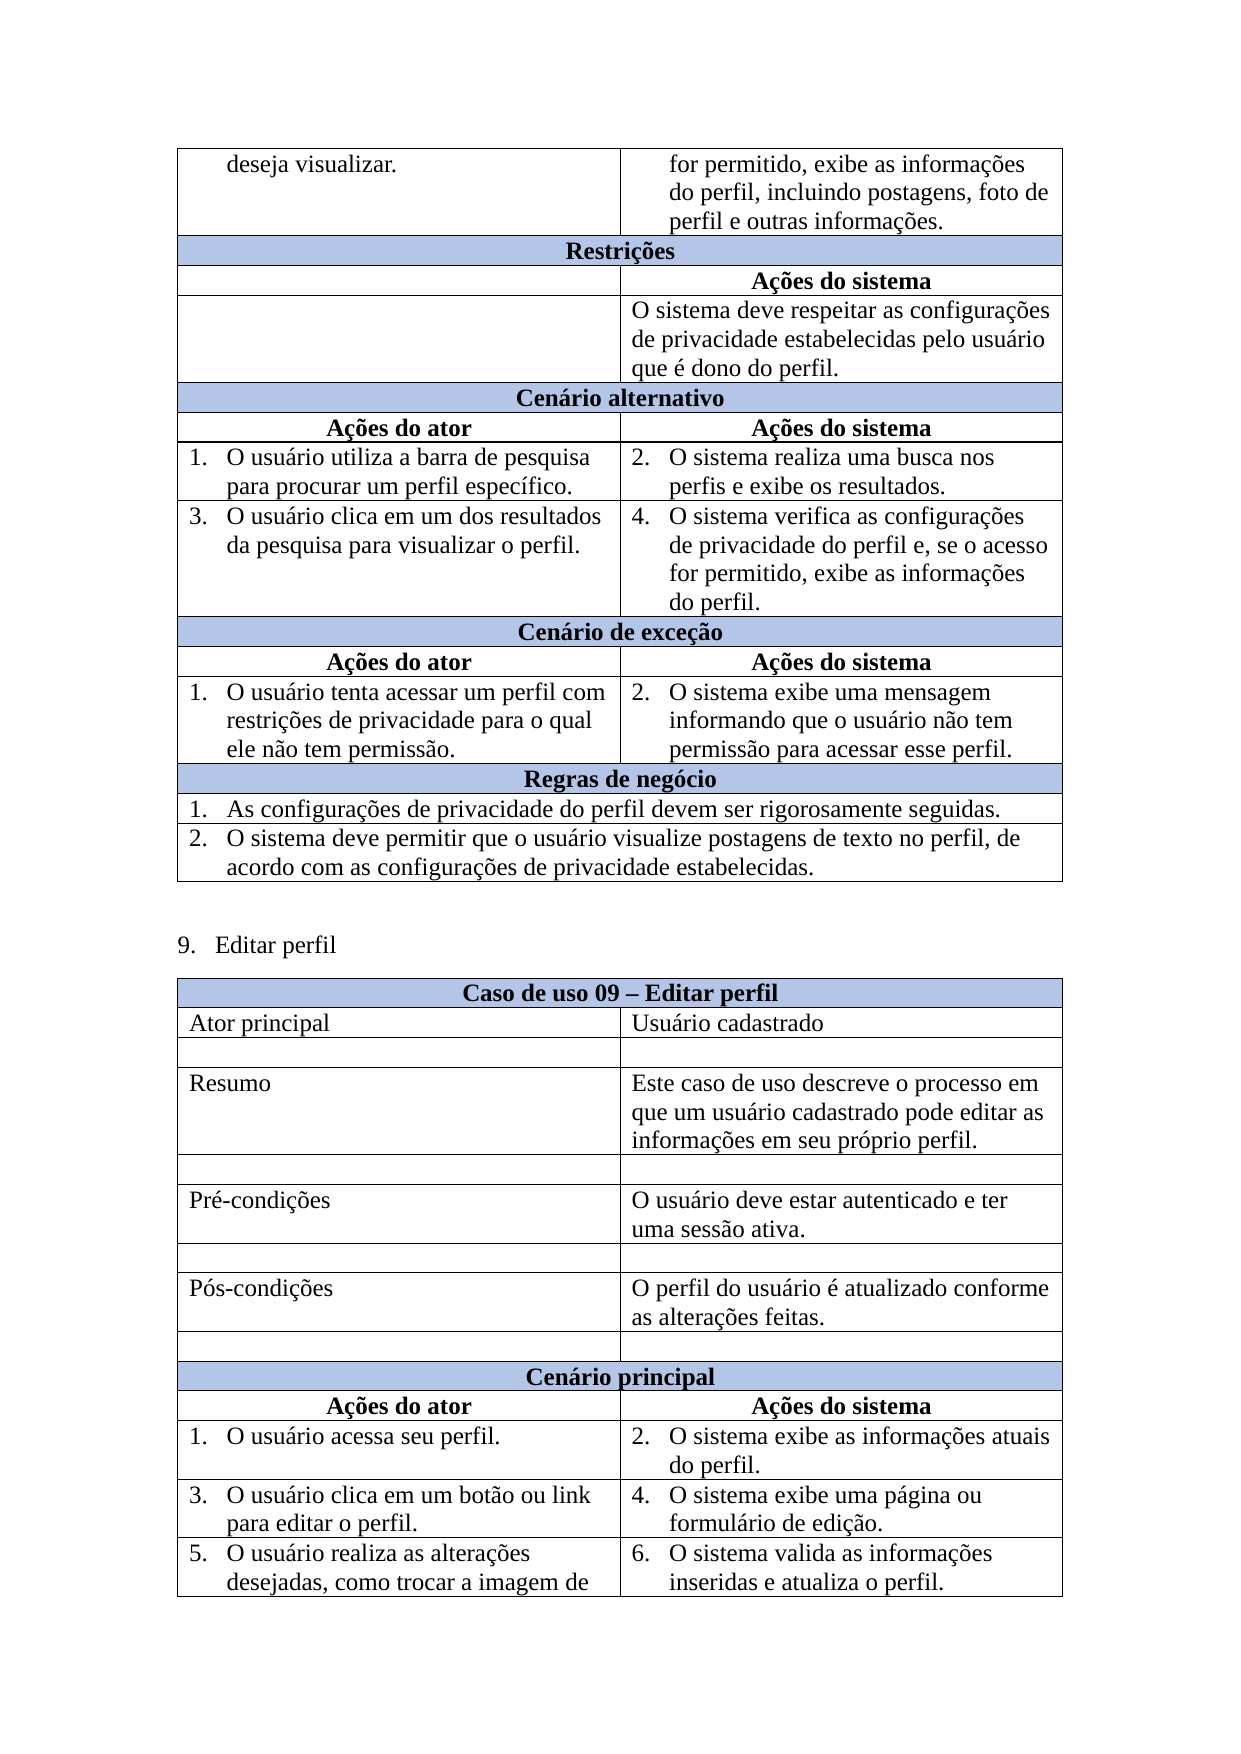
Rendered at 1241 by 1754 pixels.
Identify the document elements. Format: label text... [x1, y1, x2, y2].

table_cell O sistema deve respeitar as configurações de privacidade estabelecidas pelo usuário que é dono do perfil. [621, 296, 1062, 382]
table_cell O sistema exibe uma página ou formulário de edição. [621, 1480, 1062, 1537]
table_cell Cenário principal [178, 1362, 1062, 1390]
table_cell O usuário tenta acessar um perfil com restrições de privacidade para o qual ele não tem permissão. [178, 677, 620, 763]
table_cell Ações do sistema [621, 266, 1062, 294]
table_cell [621, 1538, 1062, 1596]
table_cell As configurações de privacidade do perfil devem ser rigorosamente seguidas. [178, 794, 1062, 822]
table_cell O usuário acessa seu perfil. [178, 1421, 620, 1479]
table_cell [621, 1244, 1062, 1272]
table_cell Ações do ator [178, 1391, 620, 1420]
table_cell Pré-condições [178, 1185, 620, 1242]
table_cell O perfil do usuário é atualizado conforme as alterações feitas. [621, 1273, 1062, 1331]
table_cell [621, 1332, 1062, 1361]
table_cell [178, 1332, 620, 1361]
table_cell Ações do sistema [621, 413, 1062, 441]
table_cell Ações do sistema [621, 647, 1062, 676]
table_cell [178, 1538, 620, 1596]
table_cell [621, 1155, 1062, 1184]
table_cell O sistema verifica as configurações de privacidade do perfil e, se o acesso for permitido, exibe as informações do perfil. [621, 501, 1062, 616]
table_cell Ações do ator [178, 647, 620, 676]
table_cell [178, 1155, 620, 1184]
table_cell Ações do sistema [621, 1391, 1062, 1420]
table_cell Resumo [178, 1068, 620, 1154]
table_cell Cenário de exceção [178, 617, 1062, 646]
table_cell Este caso de uso descreve o processo em que um usuário cadastrado pode editar as informações em seu próprio perfil. [621, 1068, 1062, 1154]
table_cell Usuário cadastrado [621, 1008, 1062, 1037]
table_cell Ações do ator [178, 413, 620, 441]
table_cell O usuário clica em um botão ou link para editar o perfil. [178, 1480, 620, 1537]
table_cell Restrições [178, 236, 1062, 265]
table_cell O usuário utiliza a barra de pesquisa para procurar um perfil específico. [178, 443, 620, 500]
table_cell O sistema realiza uma busca nos perfis e exibe os resultados. [621, 443, 1062, 500]
table_cell [178, 1038, 620, 1067]
table_cell O sistema exibe uma mensagem informando que o usuário não tem permissão para acessar esse perfil. [621, 677, 1062, 763]
table_cell Regras de negócio [178, 764, 1062, 793]
table_header Caso de uso 09 – Editar perfil [178, 979, 1062, 1007]
table_cell [178, 266, 620, 294]
table_cell O sistema exibe as informações atuais do perfil. [621, 1421, 1062, 1479]
table_cell O usuário clica em um dos resultados da pesquisa para visualizar o perfil. [178, 501, 620, 616]
table_cell [178, 296, 620, 382]
list Editar perfil [177, 930, 1063, 958]
table_cell [178, 1244, 620, 1272]
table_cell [178, 149, 620, 235]
table_cell [621, 1038, 1062, 1067]
table_cell O usuário deve estar autenticado e ter uma sessão ativa. [621, 1185, 1062, 1242]
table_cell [621, 149, 1062, 235]
table_cell Cenário alternativo [178, 383, 1062, 412]
table_cell Pós-condições [178, 1273, 620, 1331]
table_cell Ator principal [178, 1008, 620, 1037]
table_cell O sistema deve permitir que o usuário visualize postagens de texto no perfil, de acordo com as configurações de privacidade estabelecidas. [178, 824, 1062, 881]
